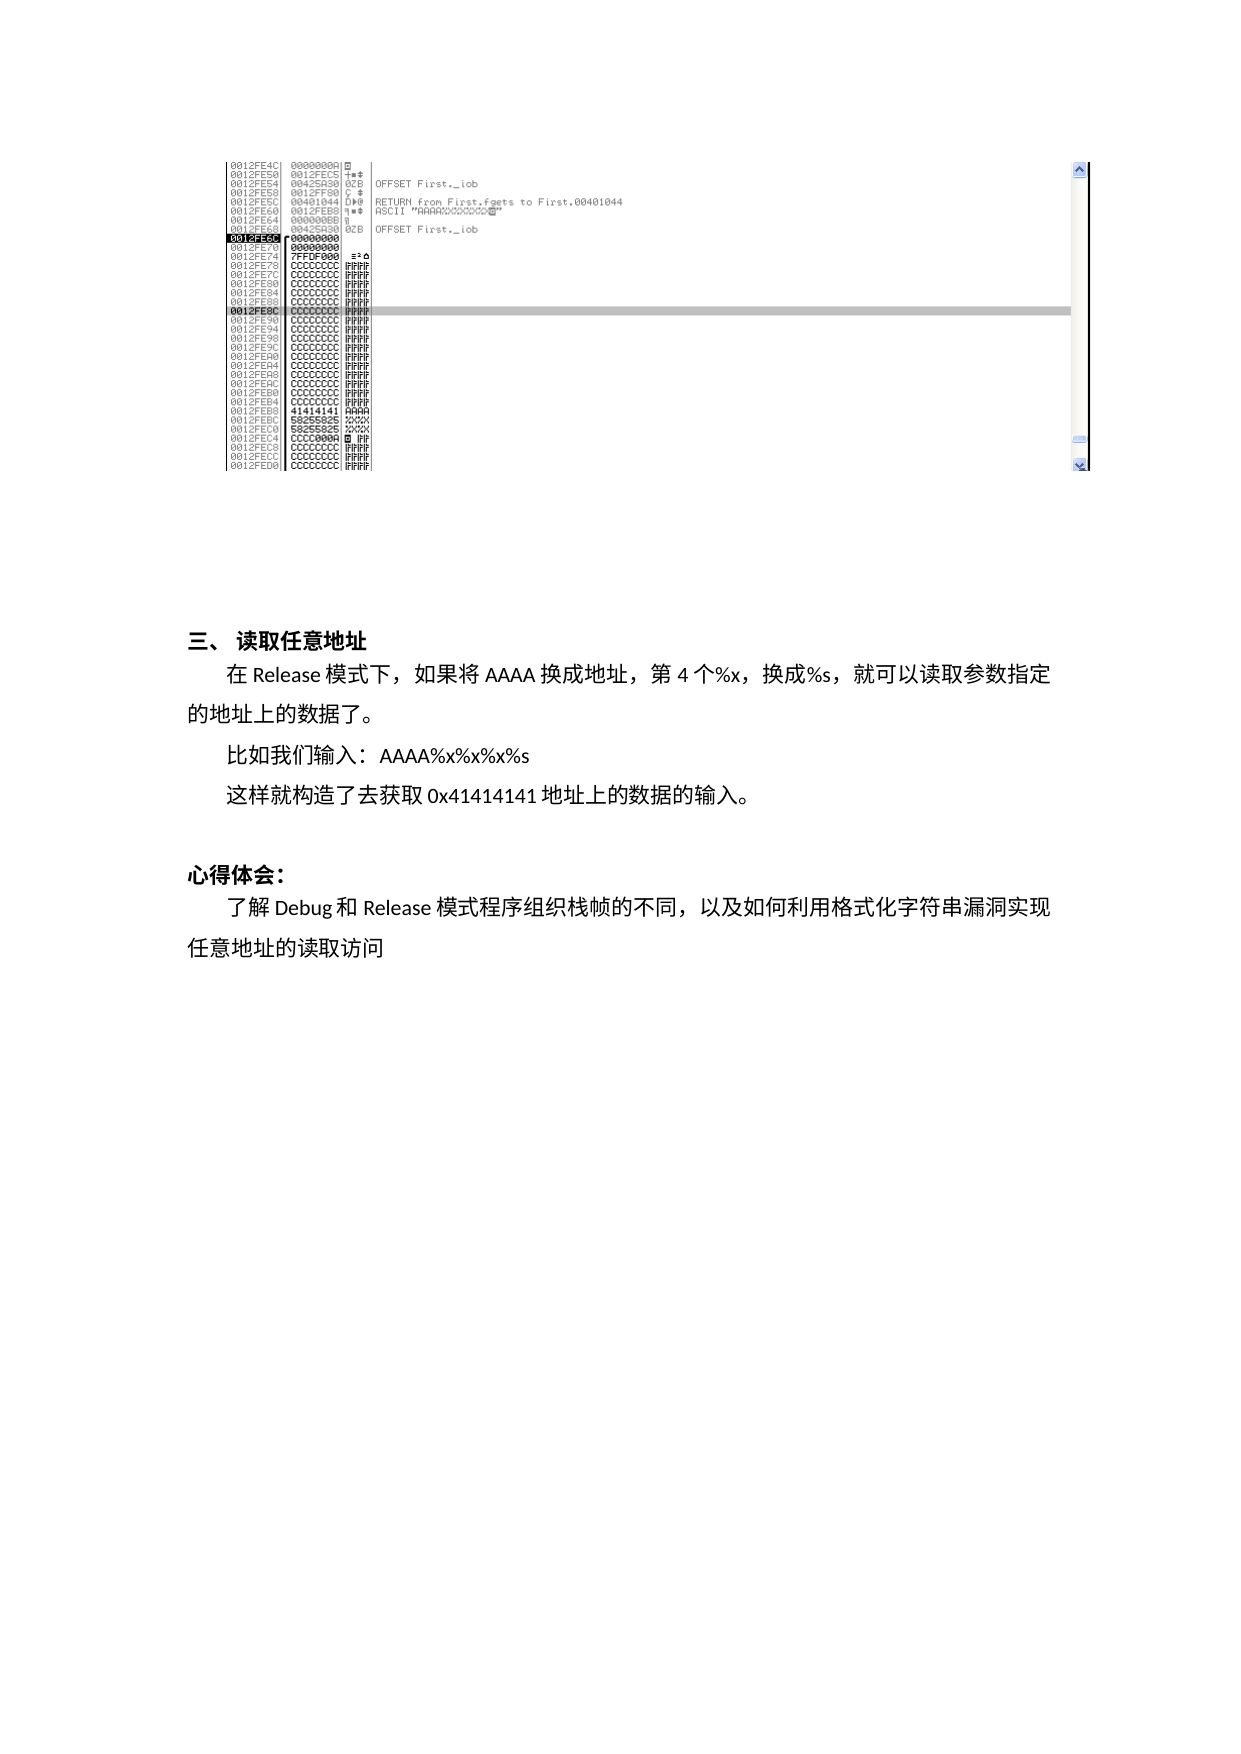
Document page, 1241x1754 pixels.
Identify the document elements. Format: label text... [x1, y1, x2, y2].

text 比如我们输入：AAAA%x%x%x%s [187, 737, 1053, 770]
text 在Release模式下，如果将AAAA换成地址，第4个%x，换成%s，就可以读取参数指定的地址上的数据了。 [187, 656, 1053, 729]
picture [226, 162, 1091, 471]
text 这样就构造了去获取0x41414141地址上的数据的输入。 [187, 778, 1053, 810]
list 读取任意地址 [187, 624, 1053, 656]
text 了解Debug和Release模式程序组织栈帧的不同，以及如何利用格式化字符串漏洞实现任意地址的读取访问 [187, 890, 1053, 963]
text 心得体会： [187, 857, 1053, 890]
